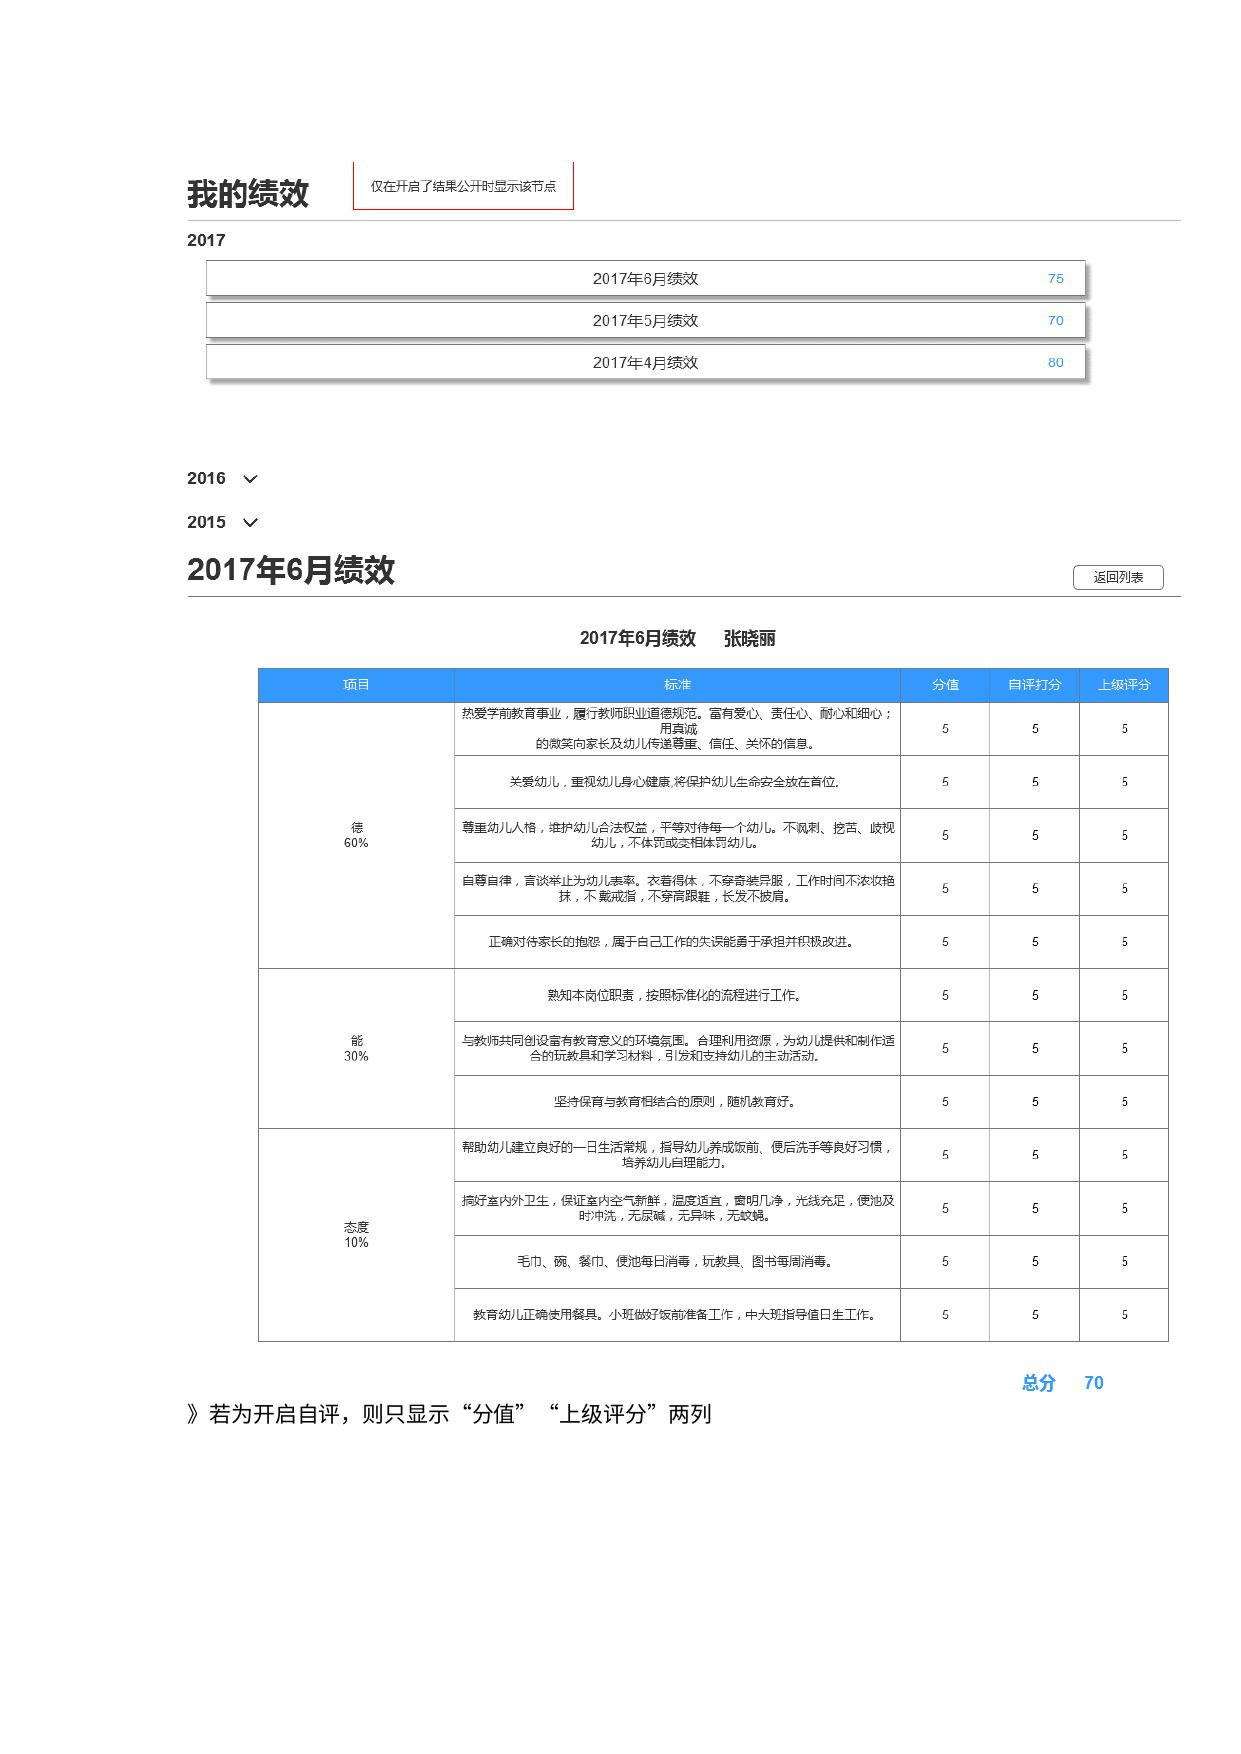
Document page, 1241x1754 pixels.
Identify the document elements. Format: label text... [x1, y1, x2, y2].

picture [187, 552, 1181, 1393]
picture [187, 162, 1181, 536]
text 》若为开启自评，则只显示“分值”“上级评分”两列 [187, 1397, 1053, 1429]
